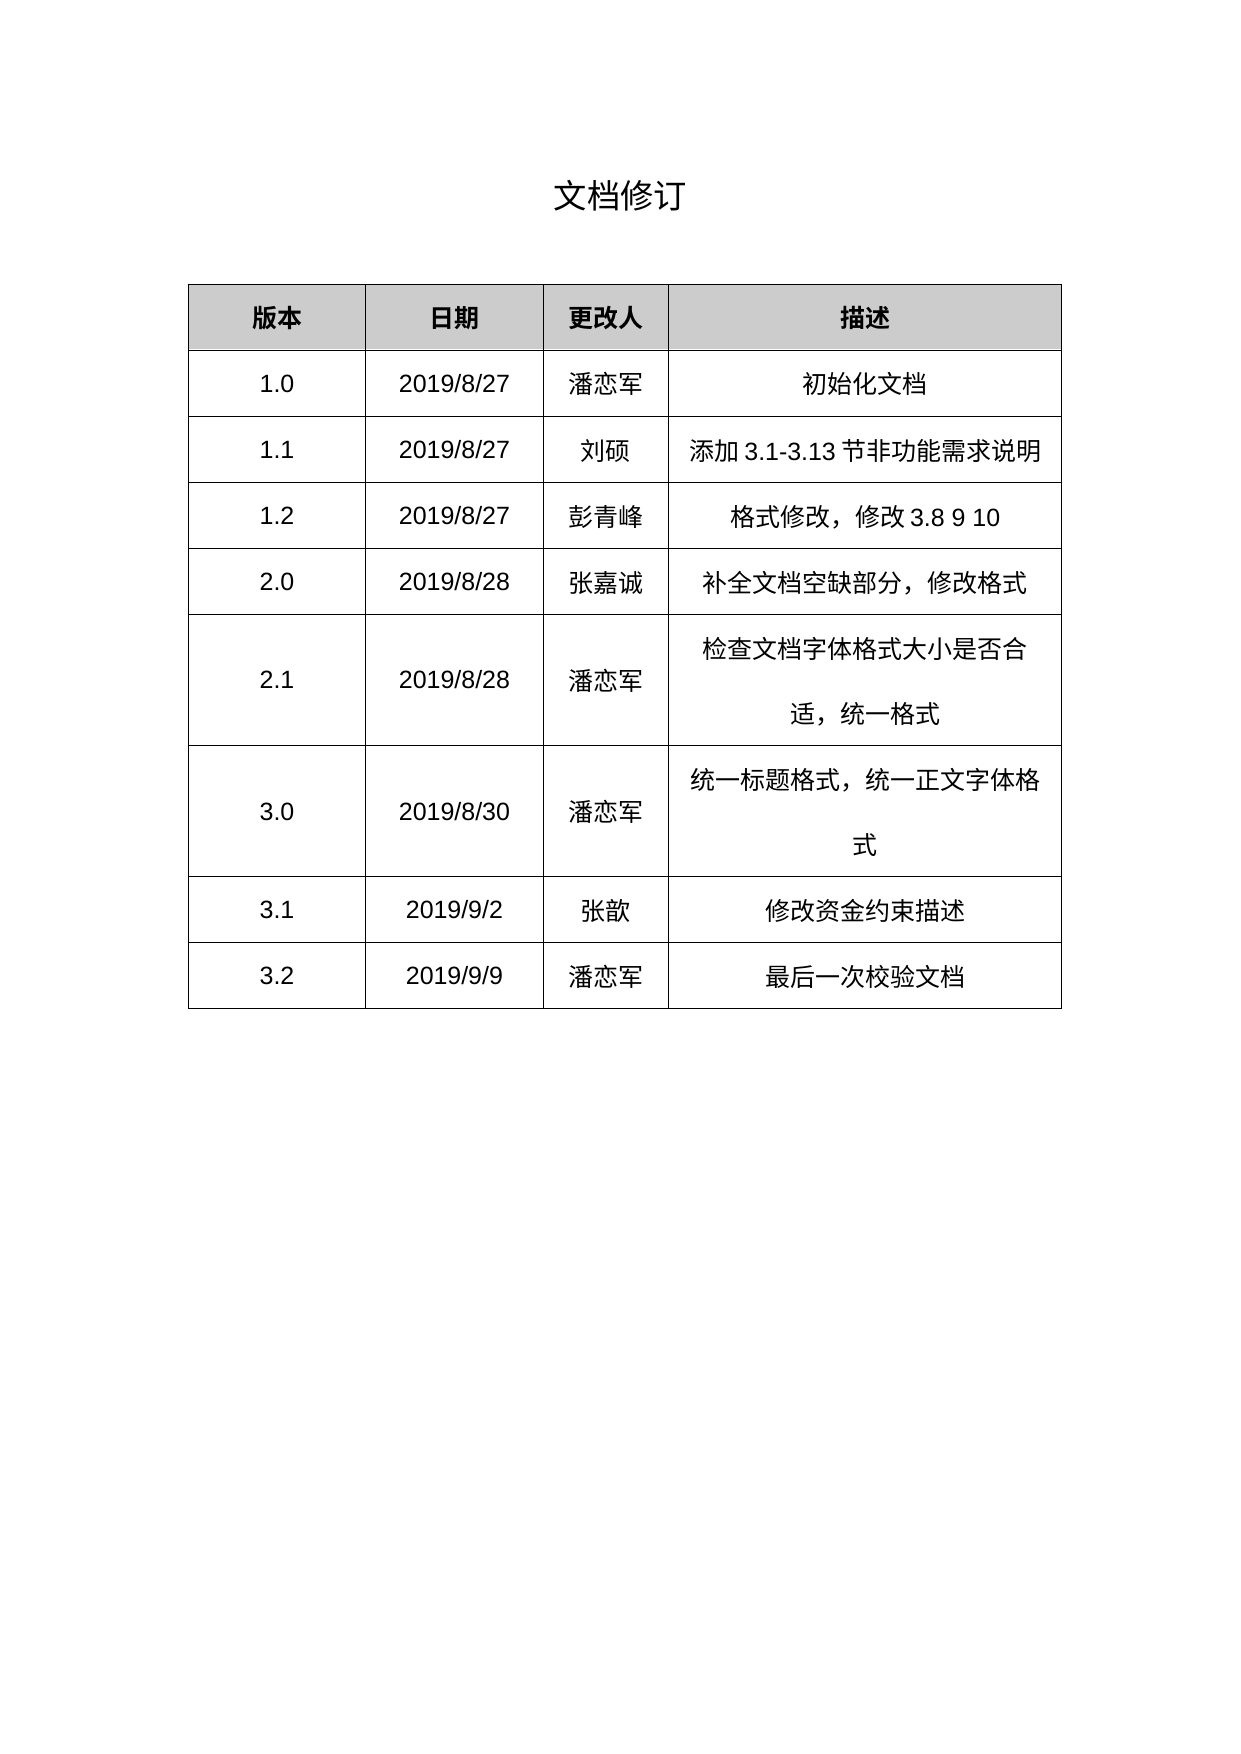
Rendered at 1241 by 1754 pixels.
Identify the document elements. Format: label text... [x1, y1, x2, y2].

table_cell 2.1 [189, 615, 365, 745]
table_header 描述 [669, 285, 1061, 349]
table_cell 补全文档空缺部分，修改格式 [669, 549, 1061, 614]
table_header 日期 [366, 285, 543, 349]
table_cell 2.0 [189, 549, 365, 614]
table_cell 2019/8/30 [366, 746, 543, 876]
table_cell 2019/8/27 [366, 351, 543, 416]
table_header 版本 [189, 285, 365, 349]
table_cell 2019/8/27 [366, 483, 543, 548]
table_cell 潘恋军 [544, 746, 668, 876]
table_cell 2019/8/27 [366, 417, 543, 482]
table_cell 格式修改，修改3.8 9 10 [669, 483, 1061, 548]
table_cell 初始化文档 [669, 351, 1061, 416]
table_cell 潘恋军 [544, 615, 668, 745]
table_cell 2019/9/2 [366, 877, 543, 942]
table_cell 2019/9/9 [366, 943, 543, 1008]
table_cell 2019/8/28 [366, 549, 543, 614]
table_header 更改人 [544, 285, 668, 349]
table_cell 潘恋军 [544, 351, 668, 416]
table_cell 统一标题格式，统一正文字体格式 [669, 746, 1061, 876]
table_cell 潘恋军 [544, 943, 668, 1008]
table_cell 张歆 [544, 877, 668, 942]
table_cell 彭青峰 [544, 483, 668, 548]
table_cell 3.1 [189, 877, 365, 942]
table_cell 修改资金约束描述 [669, 877, 1061, 942]
table_cell 张嘉诚 [544, 549, 668, 614]
table_cell 最后一次校验文档 [669, 943, 1061, 1008]
table_cell 1.0 [189, 351, 365, 416]
table_cell 添加3.1-3.13节非功能需求说明 [669, 417, 1061, 482]
table_cell 1.1 [189, 417, 365, 482]
text 文档修订 [187, 162, 1053, 227]
table_cell 刘硕 [544, 417, 668, 482]
table_cell 2019/8/28 [366, 615, 543, 745]
table_cell 3.2 [189, 943, 365, 1008]
table_cell 3.0 [189, 746, 365, 876]
table_cell 1.2 [189, 483, 365, 548]
table_cell 检查文档字体格式大小是否合适，统一格式 [669, 615, 1061, 745]
